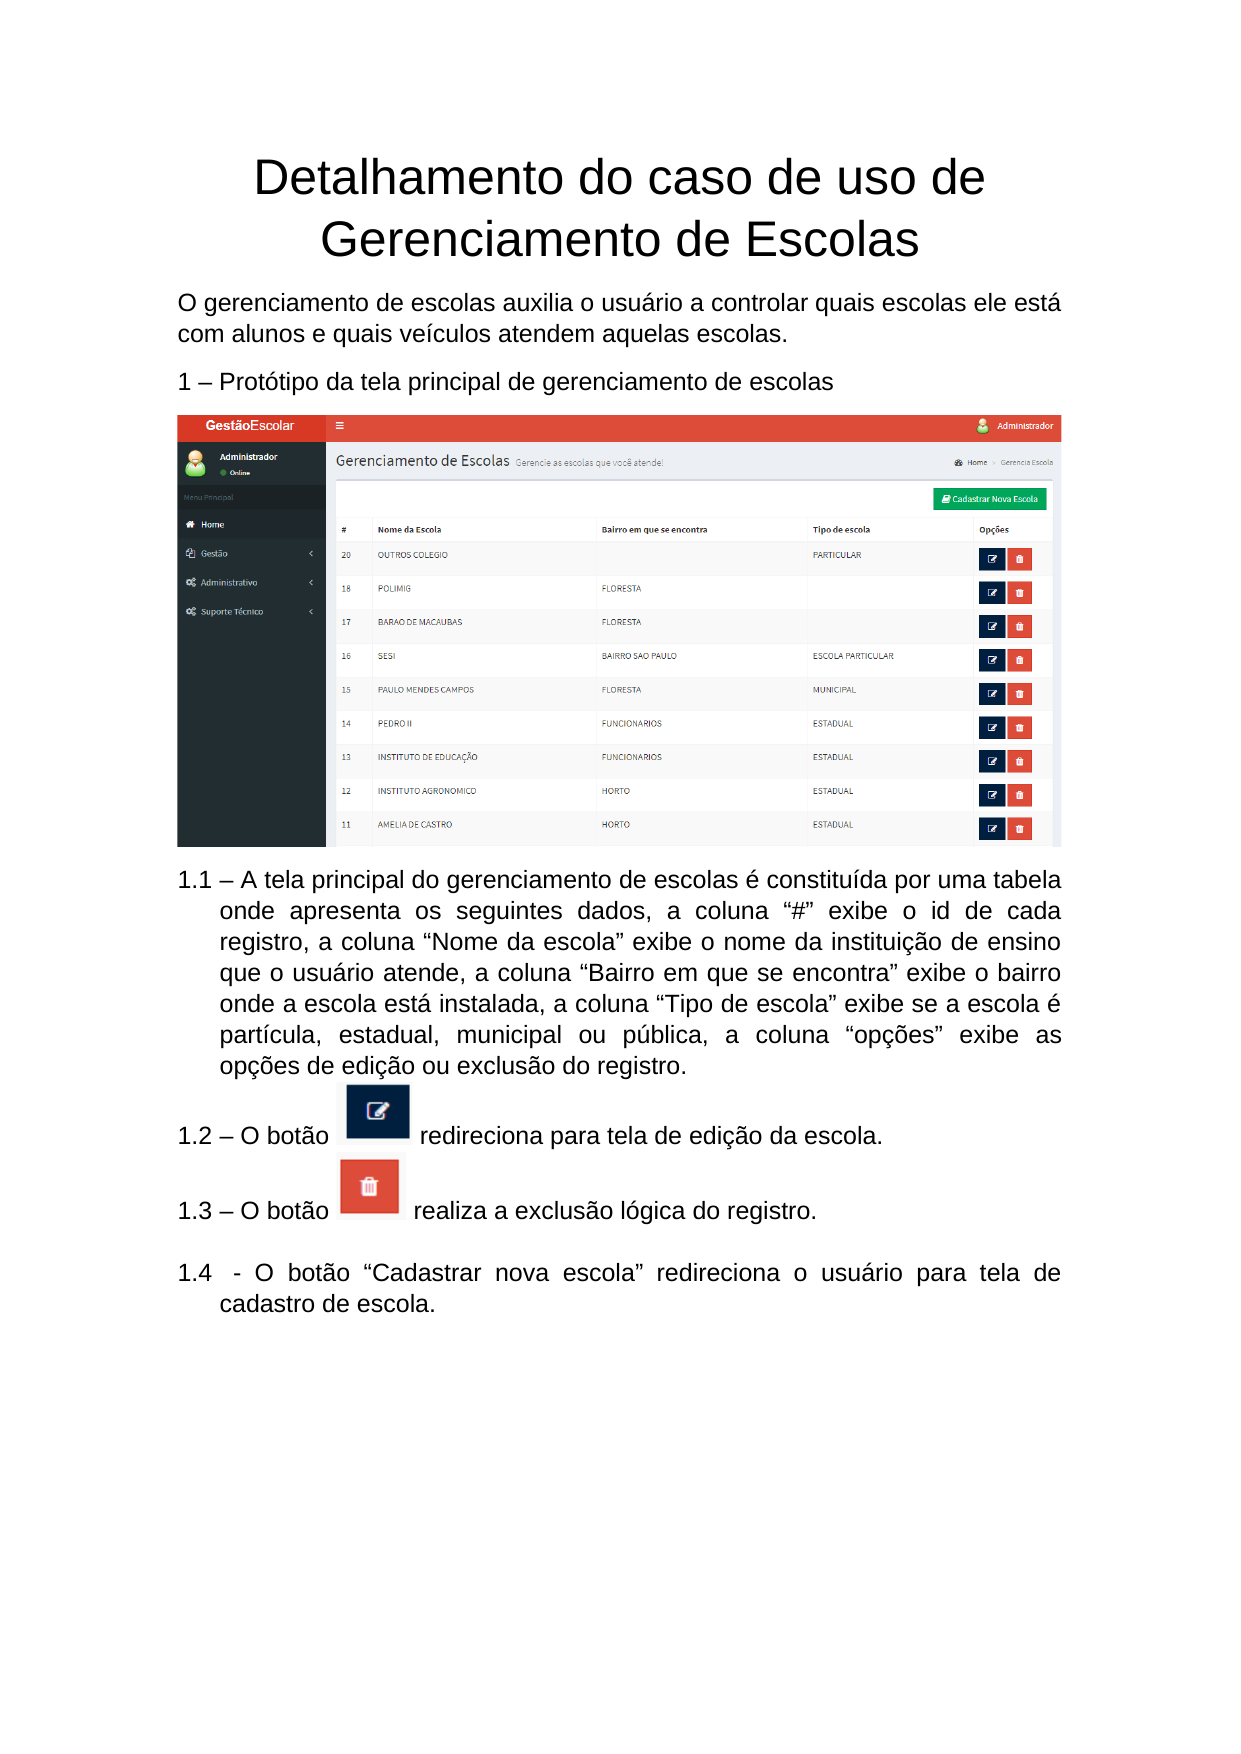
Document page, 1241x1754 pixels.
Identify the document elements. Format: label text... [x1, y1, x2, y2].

picture [336, 1152, 407, 1220]
text 1 – Protótipo da tela principal de gerenciamento de escolas [177, 367, 1063, 396]
picture [177, 415, 1062, 847]
text O gerenciamento de escolas auxilia o usuário a controlar quais escolas ele está com alunos e quais veículos atendem aquelas escolas. [177, 288, 1063, 348]
text Detalhamento do caso de uso de Gerenciamento de Escolas [177, 148, 1063, 267]
list – O botão realiza a exclusão lógica do registro. [177, 1152, 1063, 1225]
list – A tela principal do gerenciamento de escolas é constituída por uma tabela onde apresenta os seguintes dados, a coluna “#” exibe o id de cada registro, a coluna “Nome da escola” exibe o nome da instituição de ensino que o usuário atende, a coluna “Bairro em que se encontra” exibe o bairro onde a escola está instalada, a coluna “Tipo de escola” exibe se a escola é partícula, estadual, municipal ou pública, a coluna “opções” exibe as opções de edição ou exclusão do registro. [177, 865, 1063, 1080]
picture [336, 1082, 413, 1145]
list – O botão redireciona para tela de edição da escola. [177, 1082, 1063, 1150]
list - O botão “Cadastrar nova escola” redireciona o usuário para tela de cadastro de escola. [177, 1258, 1063, 1318]
